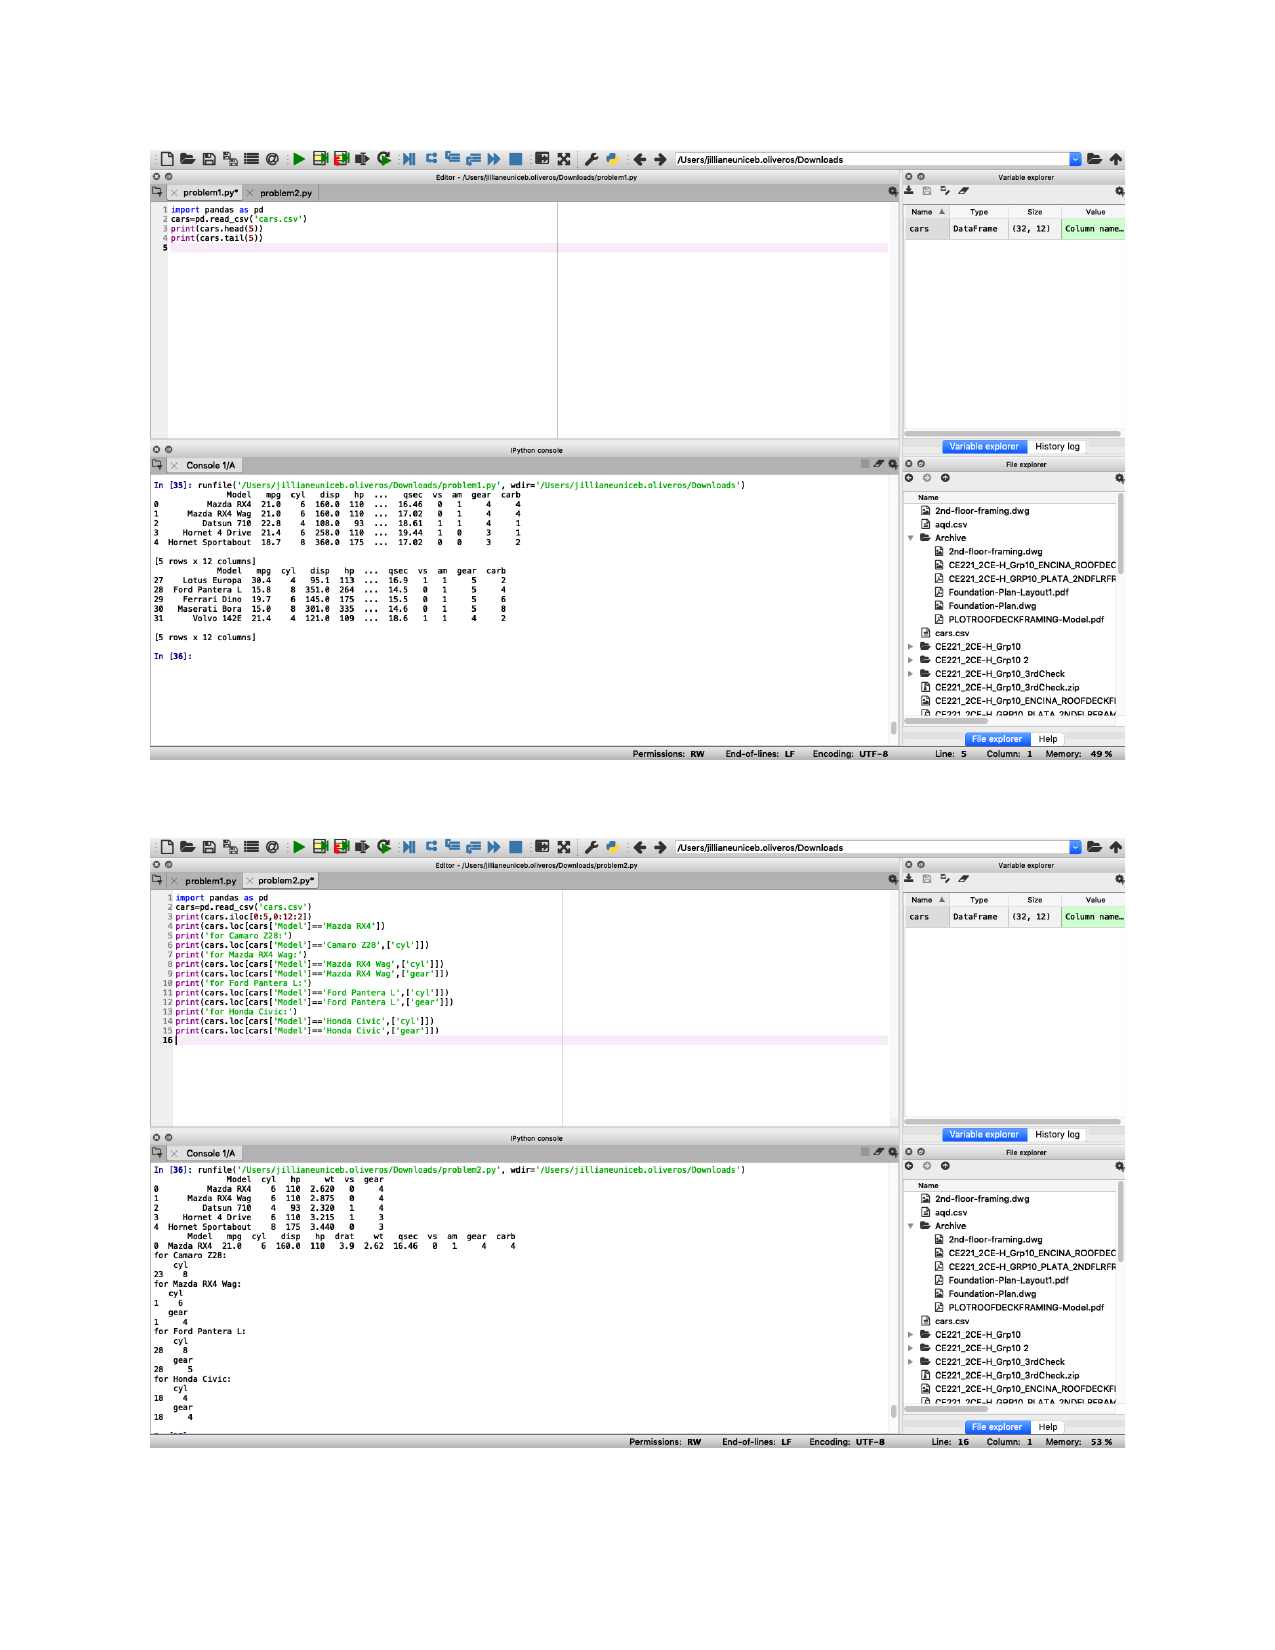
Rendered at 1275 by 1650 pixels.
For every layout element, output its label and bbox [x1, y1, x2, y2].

picture [150, 150, 1125, 760]
picture [150, 837, 1125, 1448]
